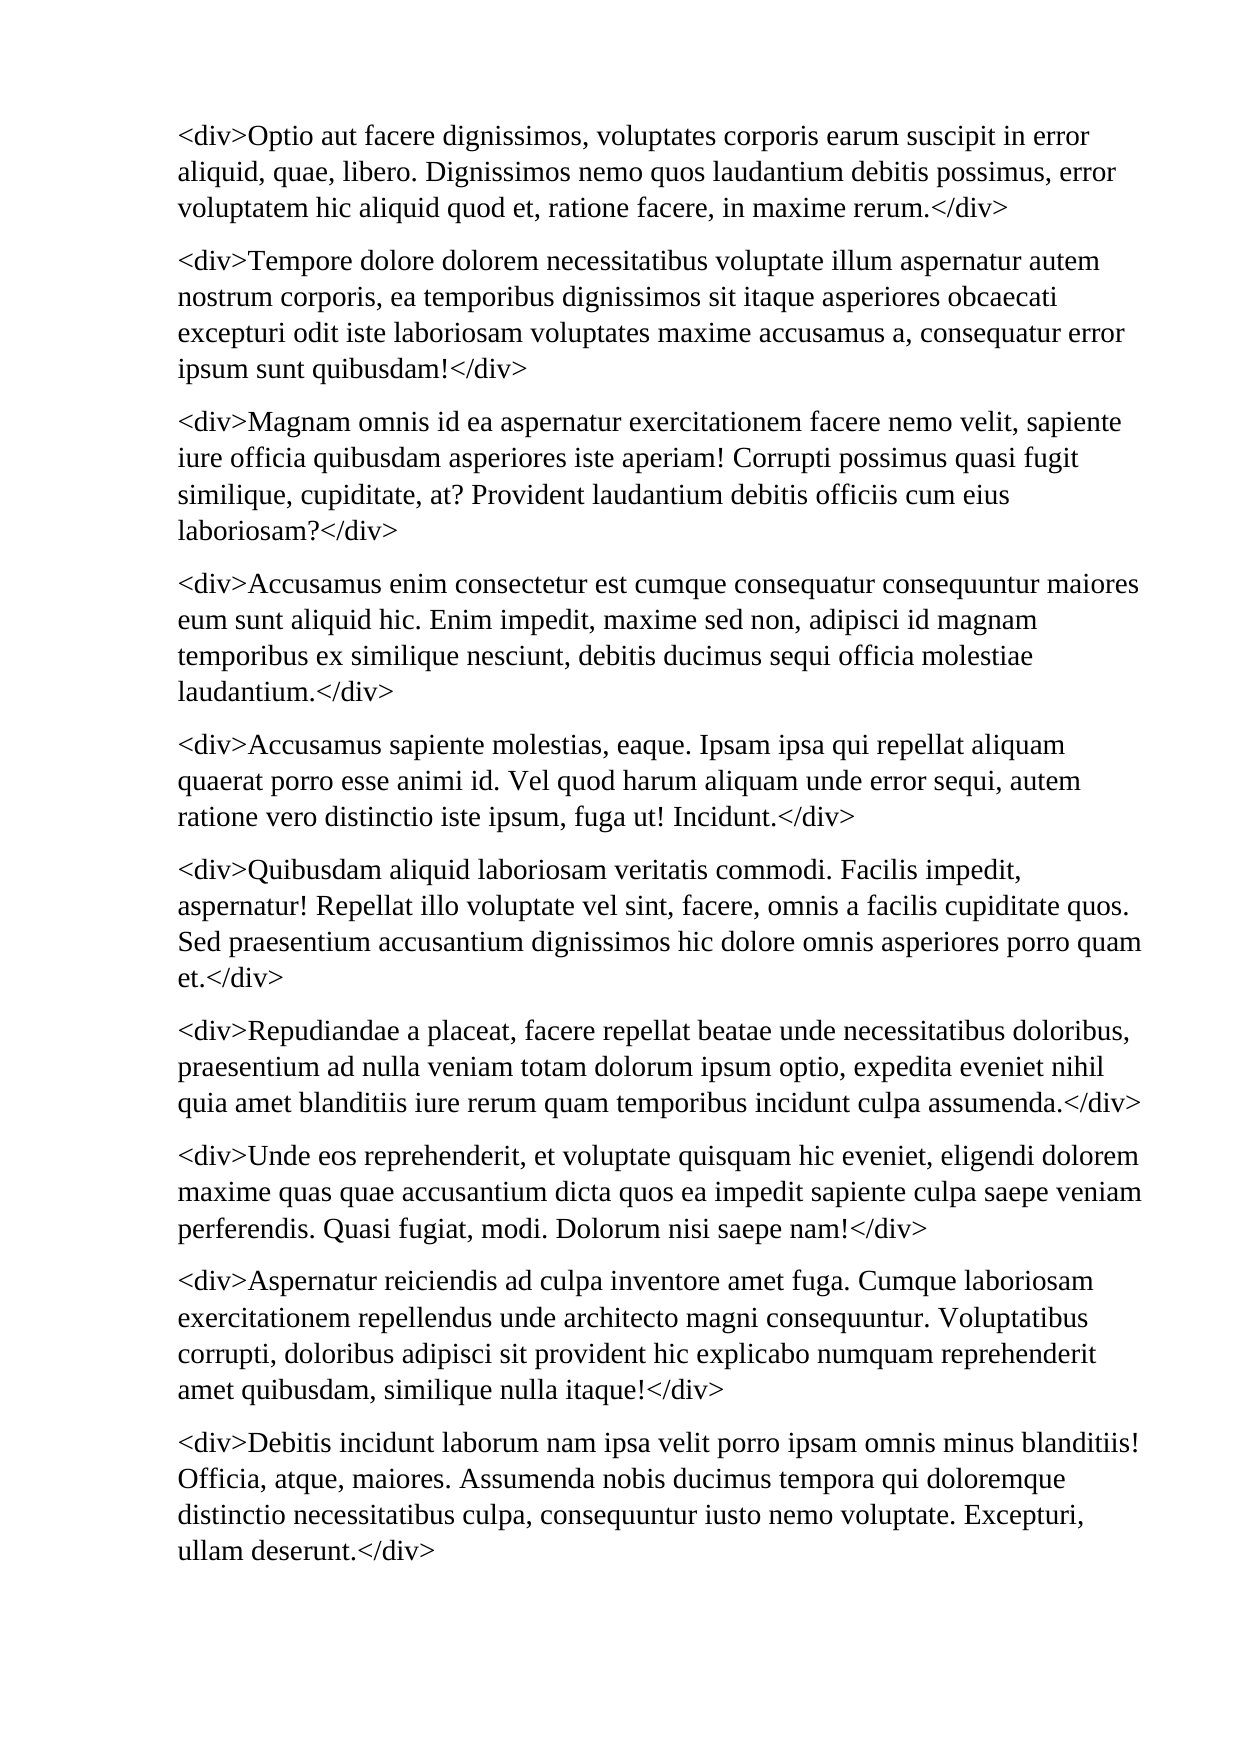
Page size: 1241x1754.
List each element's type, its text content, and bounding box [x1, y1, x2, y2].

text <div>Accusamus sapiente molestias, eaque. Ipsam ipsa qui repellat aliquam quaerat porro esse animi id. Vel quod harum aliquam unde error sequi, autem ratione vero distinctio iste ipsum, fuga ut! Incidunt.</div> [177, 727, 1152, 833]
text <div>Quibusdam aliquid laboriosam veritatis commodi. Facilis impedit, aspernatur! Repellat illo voluptate vel sint, facere, omnis a facilis cupiditate quos. Sed praesentium accusantium dignissimos hic dolore omnis asperiores porro quam et.</div> [177, 852, 1152, 994]
text <div>Magnam omnis id ea aspernatur exercitationem facere nemo velit, sapiente iure officia quibusdam asperiores iste aperiam! Corrupti possimus quasi fugit similique, cupiditate, at? Provident laudantium debitis officiis cum eius laboriosam?</div> [177, 404, 1152, 546]
text <div>Debitis incidunt laborum nam ipsa velit porro ipsam omnis minus blanditiis! Officia, atque, maiores. Assumenda nobis ducimus tempora qui doloremque distinctio necessitatibus culpa, consequuntur iusto nemo voluptate. Excepturi, ullam deserunt.</div> [177, 1425, 1152, 1567]
text <div>Aspernatur reiciendis ad culpa inventore amet fuga. Cumque laboriosam exercitationem repellendus unde architecto magni consequuntur. Voluptatibus corrupti, doloribus adipisci sit provident hic explicabo numquam reprehenderit amet quibusdam, similique nulla itaque!</div> [177, 1263, 1152, 1406]
text <div>Accusamus enim consectetur est cumque consequatur consequuntur maiores eum sunt aliquid hic. Enim impedit, maxime sed non, adipisci id magnam temporibus ex similique nesciunt, debitis ducimus sequi officia molestiae laudantium.</div> [177, 566, 1152, 708]
text <div>Unde eos reprehenderit, et voluptate quisquam hic eveniet, eligendi dolorem maxime quas quae accusantium dicta quos ea impedit sapiente culpa saepe veniam perferendis. Quasi fugiat, modi. Dolorum nisi saepe nam!</div> [177, 1138, 1152, 1244]
text <div>Tempore dolore dolorem necessitatibus voluptate illum aspernatur autem nostrum corporis, ea temporibus dignissimos sit itaque asperiores obcaecati excepturi odit iste laboriosam voluptates maxime accusamus a, consequatur error ipsum sunt quibusdam!</div> [177, 243, 1152, 385]
text <div>Repudiandae a placeat, facere repellat beatae unde necessitatibus doloribus, praesentium ad nulla veniam totam dolorum ipsum optio, expedita eveniet nihil quia amet blanditiis iure rerum quam temporibus incidunt culpa assumenda.</div> [177, 1013, 1152, 1119]
text <div>Optio aut facere dignissimos, voluptates corporis earum suscipit in error aliquid, quae, libero. Dignissimos nemo quos laudantium debitis possimus, error voluptatem hic aliquid quod et, ratione facere, in maxime rerum.</div> [177, 118, 1152, 224]
